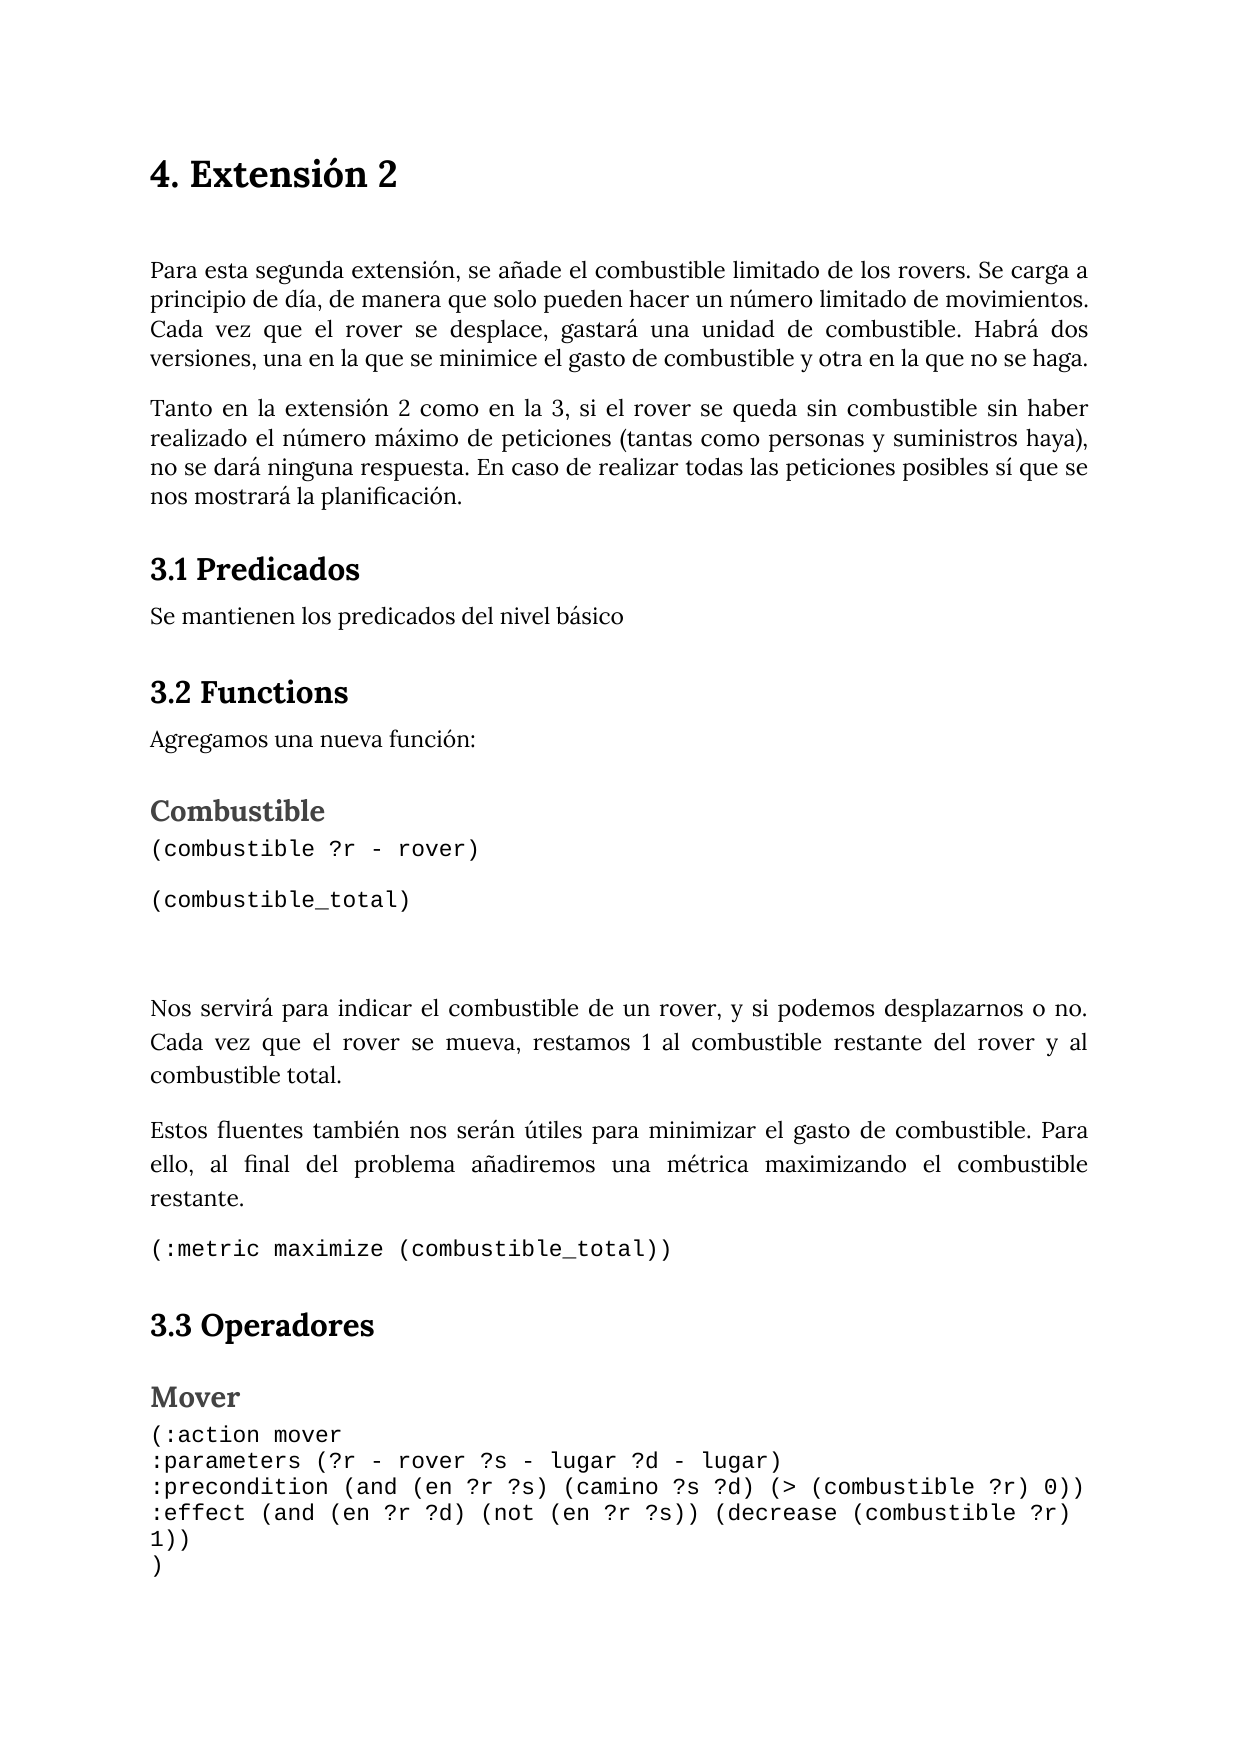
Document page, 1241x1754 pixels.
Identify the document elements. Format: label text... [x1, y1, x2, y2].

text :effect (and (en ?r ?d) (not (en ?r ?s)) (decrease (combustible ?r) 1)) [150, 1502, 1090, 1553]
text Tanto en la extensión 2 como en la 3, si el rover se queda sin combustible sin haber realizado el número máximo de peticiones (tantas como personas y suministros haya), no se dará ninguna respuesta. En caso de realizar todas las peticiones posibles sí que se nos mostrará la planificación. [150, 394, 1090, 511]
subtitle 4. Extensión 2 [150, 150, 1090, 198]
text :parameters (?r - rover ?s - lugar ?d - lugar) [150, 1450, 1090, 1476]
text Agregamos una nueva función: [150, 725, 1090, 754]
subtitle 3.3 Operadores [150, 1305, 1090, 1345]
text Para esta segunda extensión, se añade el combustible limitado de los rovers. Se carga a principio de día, de manera que solo pueden hacer un número limitado de movimientos. Cada vez que el rover se desplace, gastará una unidad de combustible. Habrá dos versiones, una en la que se minimice el gasto de combustible y otra en la que no se haga. [150, 255, 1090, 373]
subtitle Mover [150, 1378, 1090, 1416]
text (:action mover [150, 1424, 1090, 1450]
text Estos fluentes también nos serán útiles para minimizar el gasto de combustible. Para ello, al final del problema añadiremos una métrica maximizando el combustible restante. [150, 1116, 1090, 1212]
text (:metric maximize (combustible_total)) [150, 1238, 1090, 1263]
text (combustible_total) [150, 888, 1090, 914]
text Se mantienen los predicados del nivel básico [150, 601, 1090, 631]
subtitle Combustible [150, 792, 1090, 829]
text Nos servirá para indicar el combustible de un rover, y si podemos desplazarnos o no. Cada vez que el rover se mueva, restamos 1 al combustible restante del rover y al combustible total. [150, 993, 1090, 1090]
text (combustible ?r - rover) [150, 838, 1090, 863]
subtitle 3.1 Predicados [150, 549, 1090, 589]
text :precondition (and (en ?r ?s) (camino ?s ?d) (> (combustible ?r) 0)) [150, 1476, 1090, 1502]
subtitle 3.2 Functions [150, 672, 1090, 712]
text ) [150, 1553, 1090, 1579]
